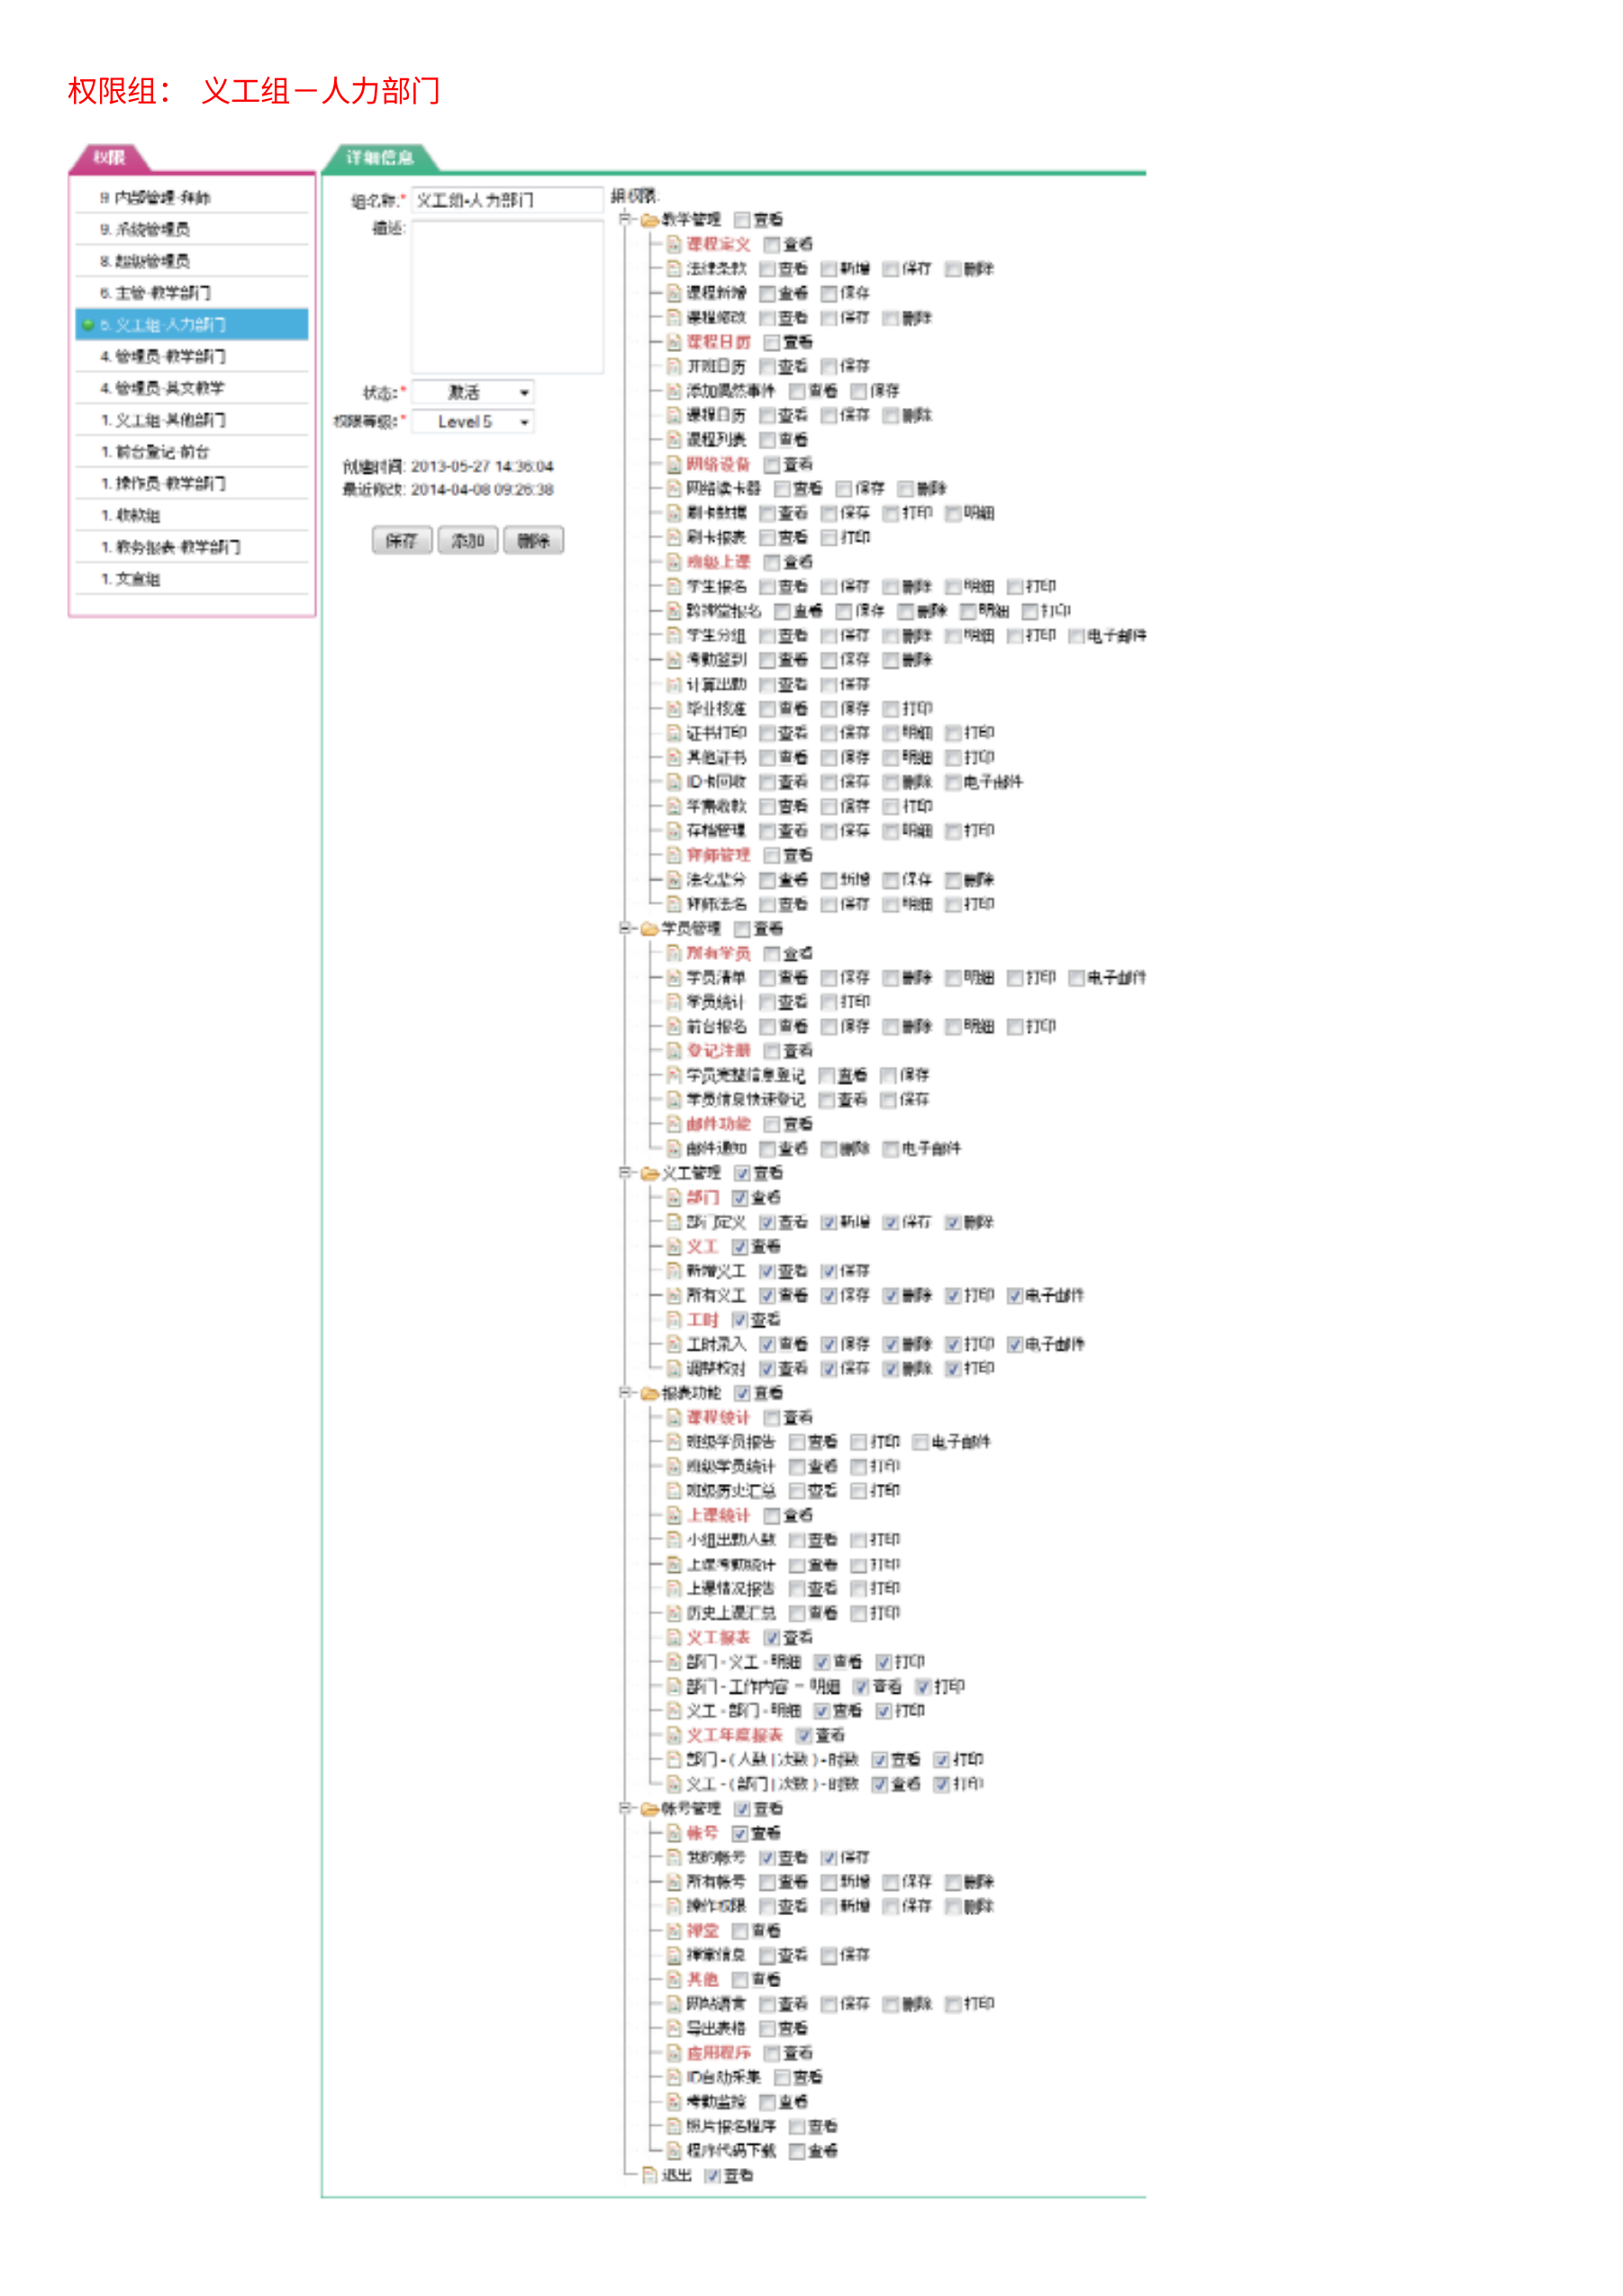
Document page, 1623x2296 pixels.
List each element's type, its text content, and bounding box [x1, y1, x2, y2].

text 权限组： 义工组－人力部门 [68, 68, 1555, 111]
